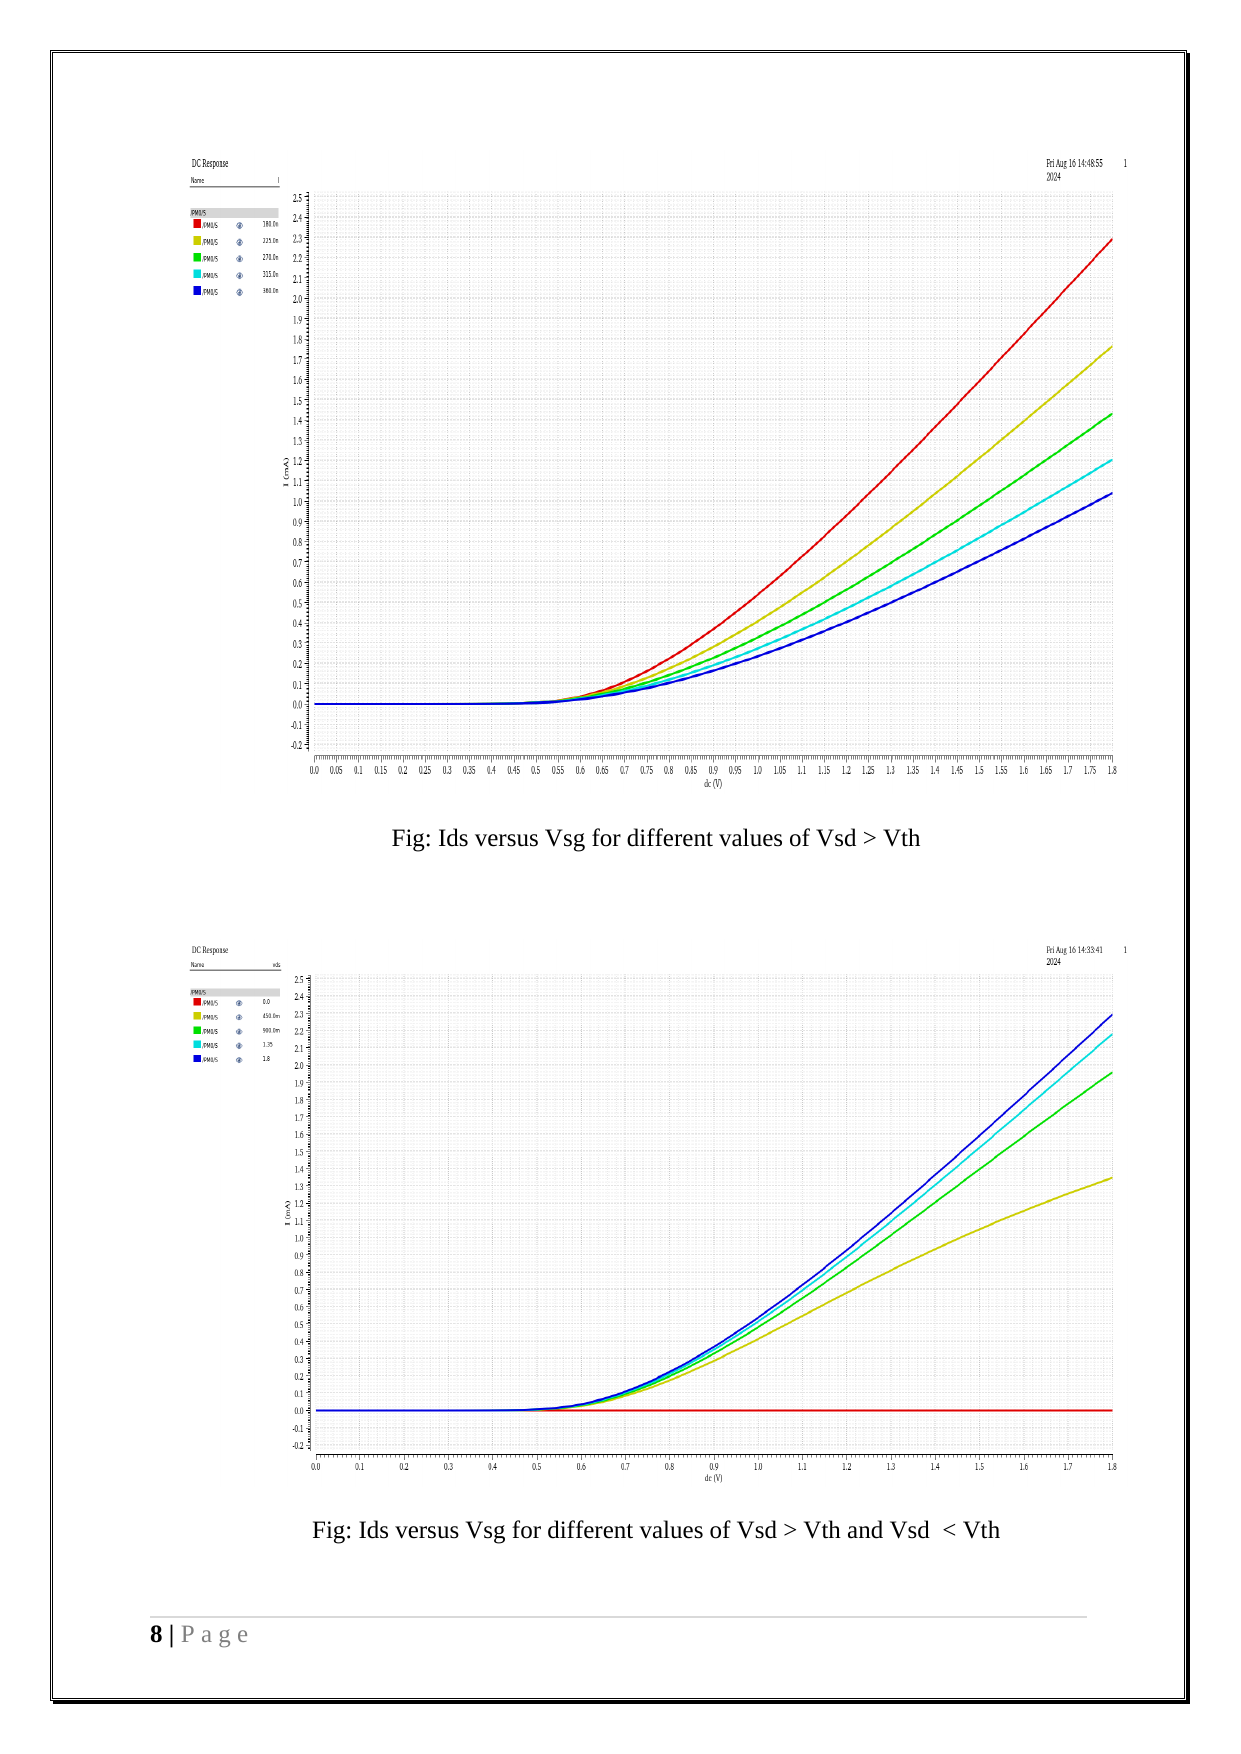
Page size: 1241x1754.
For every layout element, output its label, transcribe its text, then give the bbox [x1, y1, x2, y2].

list Fig: Ids versus Vsg for different values of Vsd > Vth and Vsd < Vth [225, 1516, 1087, 1544]
list Fig: Ids versus Vsg for different values of Vsd > Vth [225, 823, 1087, 852]
picture [187, 150, 1128, 794]
picture [187, 939, 1128, 1487]
